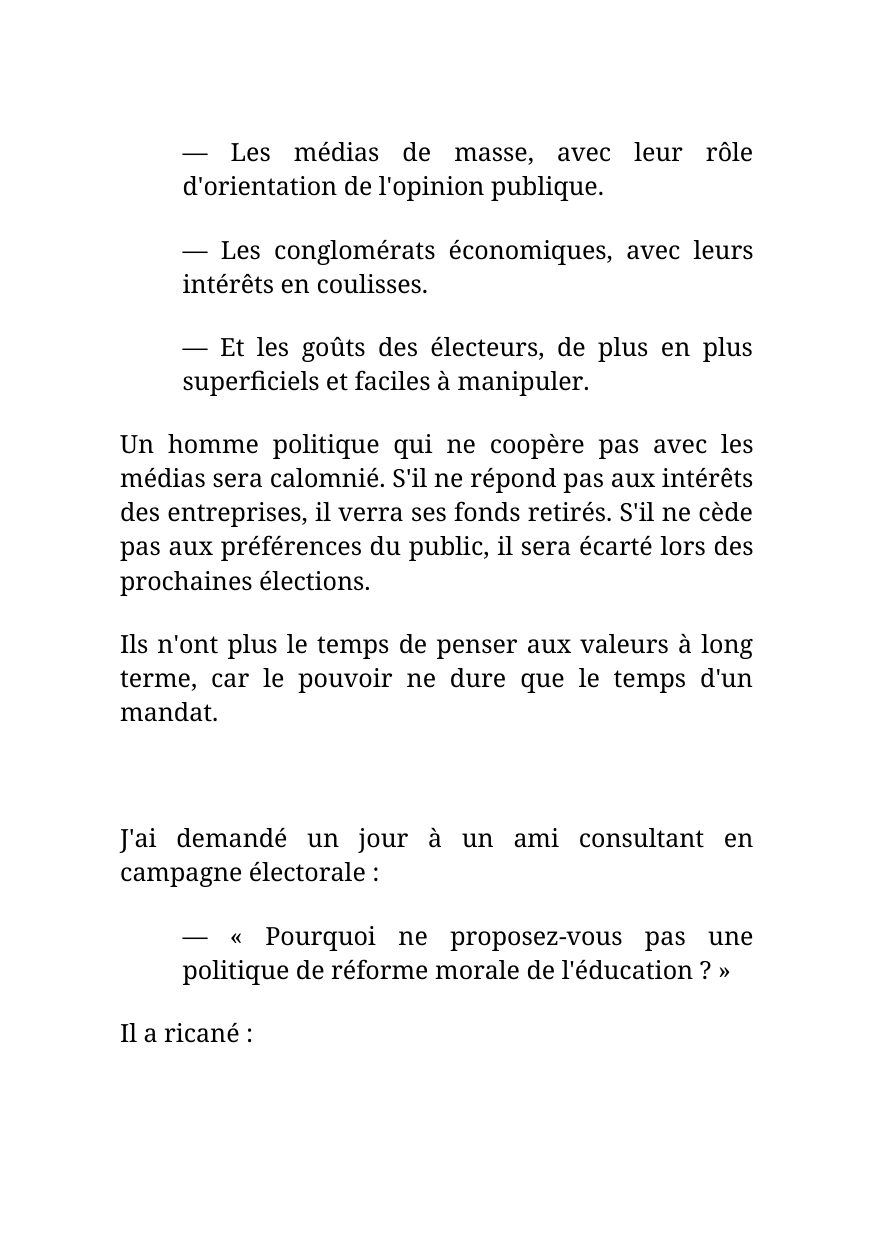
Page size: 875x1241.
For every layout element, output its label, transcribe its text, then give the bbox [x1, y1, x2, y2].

text — Les médias de masse, avec leur rôle d'orientation de l'opinion publique. [182, 135, 754, 203]
text Un homme politique qui ne coopère pas avec les médias sera calomnié. S'il ne répond pas aux intérêts des entreprises, il verra ses fonds retirés. S'il ne cède pas aux préférences du public, il sera écarté lors des prochaines élections. [120, 427, 754, 597]
text — Et les goûts des électeurs, de plus en plus superficiels et faciles à manipuler. [182, 329, 754, 398]
text J'ai demandé un jour à un ami consultant en campagne électorale : [120, 821, 754, 889]
text Il a ricané : [120, 1016, 754, 1049]
text — « Pourquoi ne proposez-vous pas une politique de réforme morale de l'éducation ? » [182, 918, 754, 986]
text Ils n'ont plus le temps de penser aux valeurs à long terme, car le pouvoir ne dure que le temps d'un mandat. [120, 626, 754, 728]
text — Les conglomérats économiques, avec leurs intérêts en coulisses. [182, 232, 754, 300]
